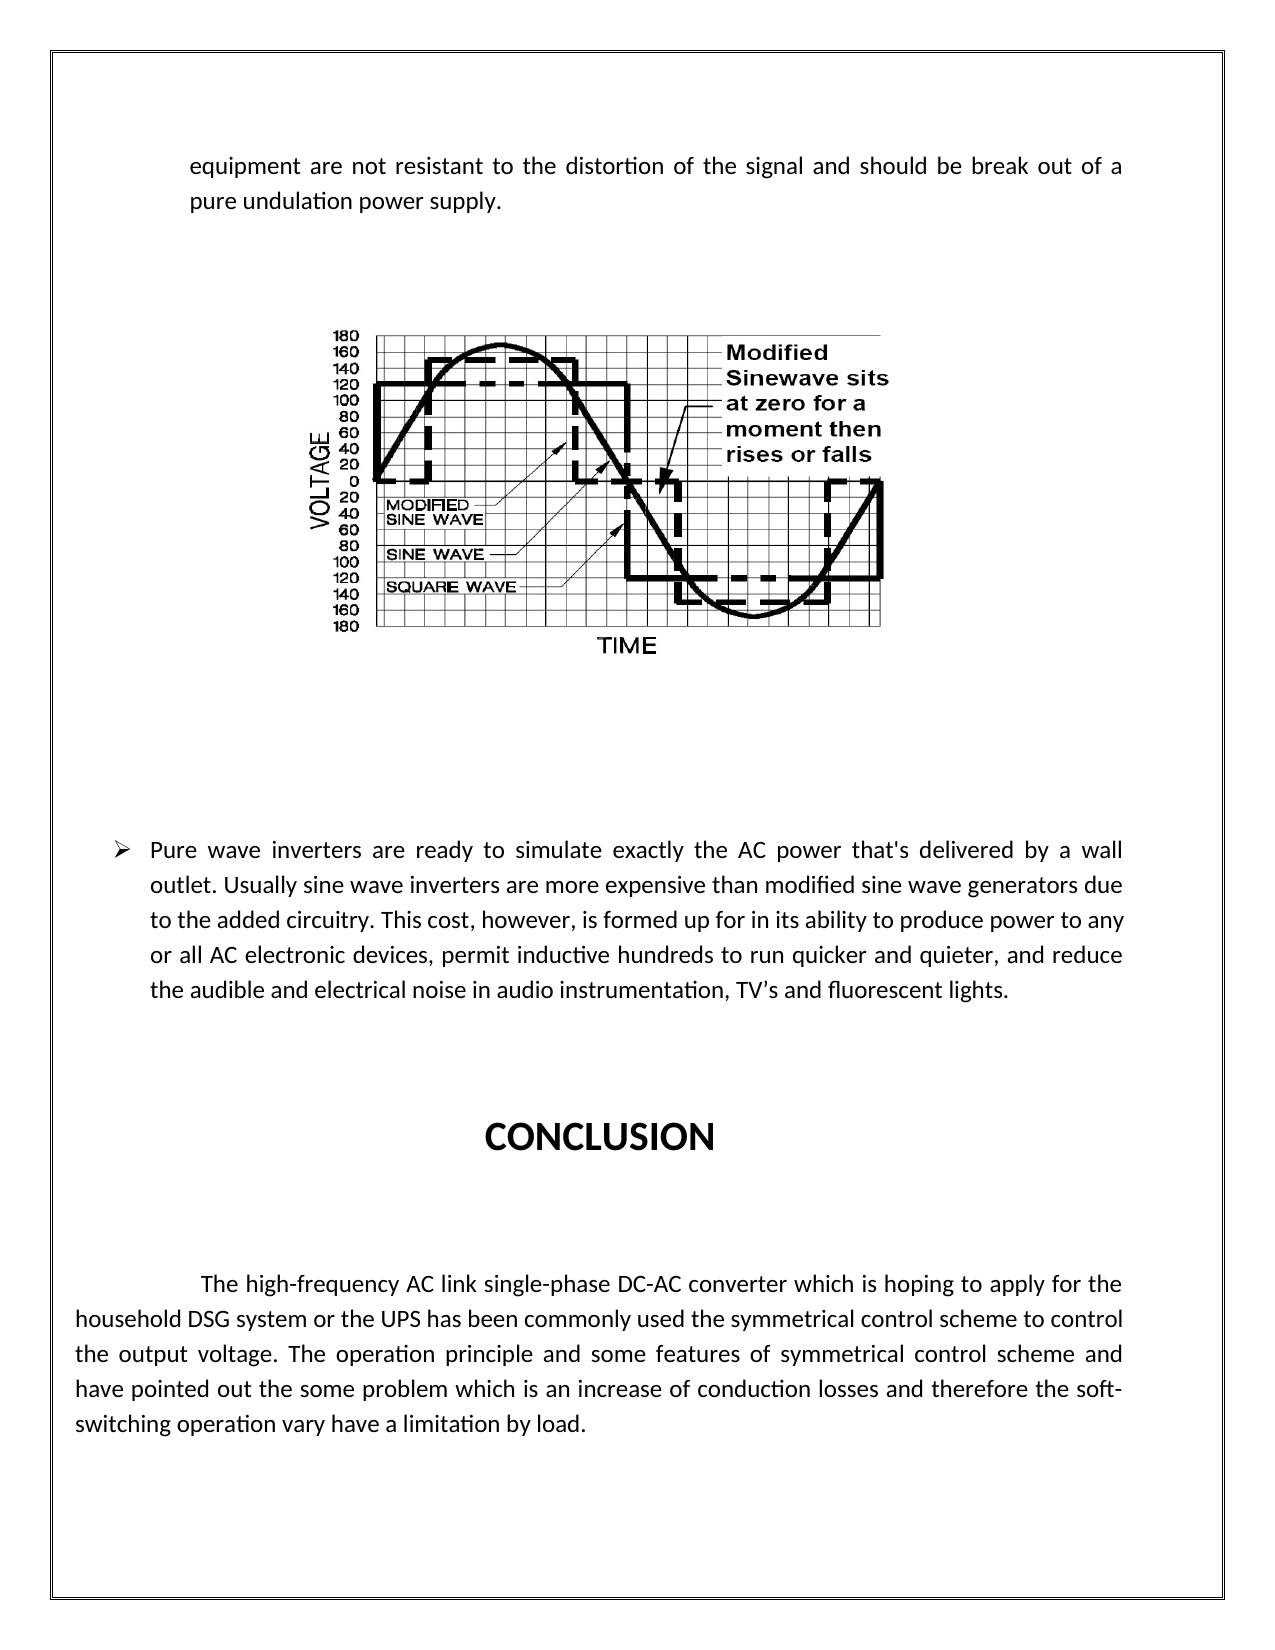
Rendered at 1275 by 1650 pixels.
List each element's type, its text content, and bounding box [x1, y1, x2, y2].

list Pure wave inverters are ready to simulate exactly the AC power that's delivered by a wall outlet. Usually sine wave inverters are more expensive than modified sine wave generators due to the added circuitry. This cost, however, is formed up for in its ability to produce power to any or all AC electronic devices, permit inductive hundreds to run quicker and quieter, and reduce the audible and electrical noise in audio instrumentation, TV’s and fluorescent lights. [112, 835, 1125, 1005]
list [152, 150, 1125, 216]
text The high-frequency AC link single-phase DC-AC converter which is hoping to apply for the household DSG system or the UPS has been commonly used the symmetrical control scheme to control the output voltage. The operation principle and some features of symmetrical control scheme and have pointed out the some problem which is an increase of conduction losses and therefore the soft-switching operation vary have a limitation by load. [75, 1268, 1125, 1439]
text CONCLUSION [75, 1110, 1125, 1161]
picture [292, 310, 908, 669]
